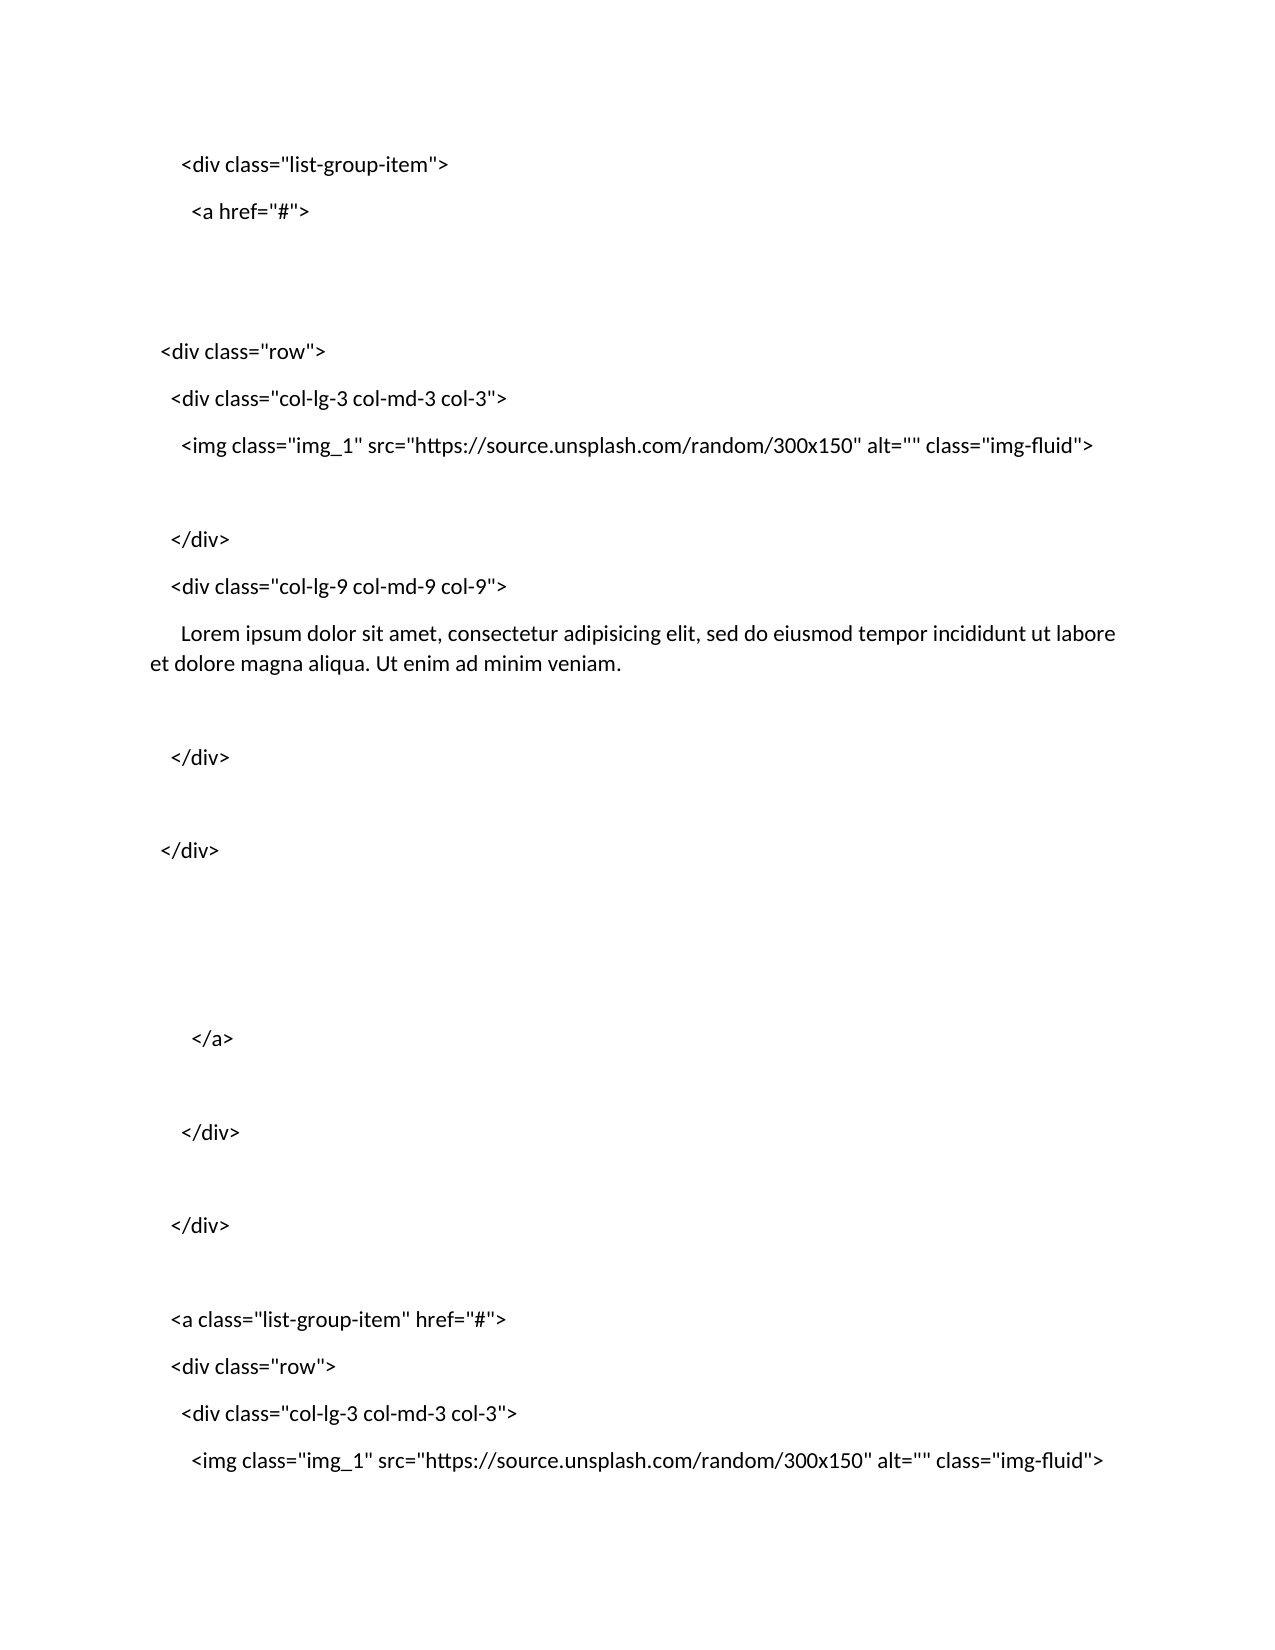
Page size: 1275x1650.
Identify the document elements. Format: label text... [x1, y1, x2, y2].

text <img class="img_1" src="https://source.unsplash.com/random/300x150" alt="" class="img-fluid"> [150, 1446, 1125, 1474]
text <div class="list-group-item"> [150, 150, 1125, 178]
text <div class="row"> [150, 337, 1125, 366]
text <img class="img_1" src="https://source.unsplash.com/random/300x150" alt="" class="img-fluid"> [150, 431, 1125, 459]
text Lorem ipsum dolor sit amet, consectetur adipisicing elit, sed do eiusmod tempor incididunt ut labore et dolore magna aliqua. Ut enim ad minim veniam. [150, 619, 1125, 677]
text </div> [150, 525, 1125, 553]
text </div> [150, 1211, 1125, 1239]
text </div> [150, 1118, 1125, 1146]
text </a> [150, 1024, 1125, 1052]
text </div> [150, 836, 1125, 864]
text <a class="list-group-item" href="#"> [150, 1305, 1125, 1333]
text <div class="col-lg-9 col-md-9 col-9"> [150, 572, 1125, 600]
text <div class="col-lg-3 col-md-3 col-3"> [150, 1399, 1125, 1427]
text <div class="row"> [150, 1352, 1125, 1380]
text </div> [150, 743, 1125, 771]
text <a href="#"> [150, 197, 1125, 225]
text <div class="col-lg-3 col-md-3 col-3"> [150, 384, 1125, 412]
